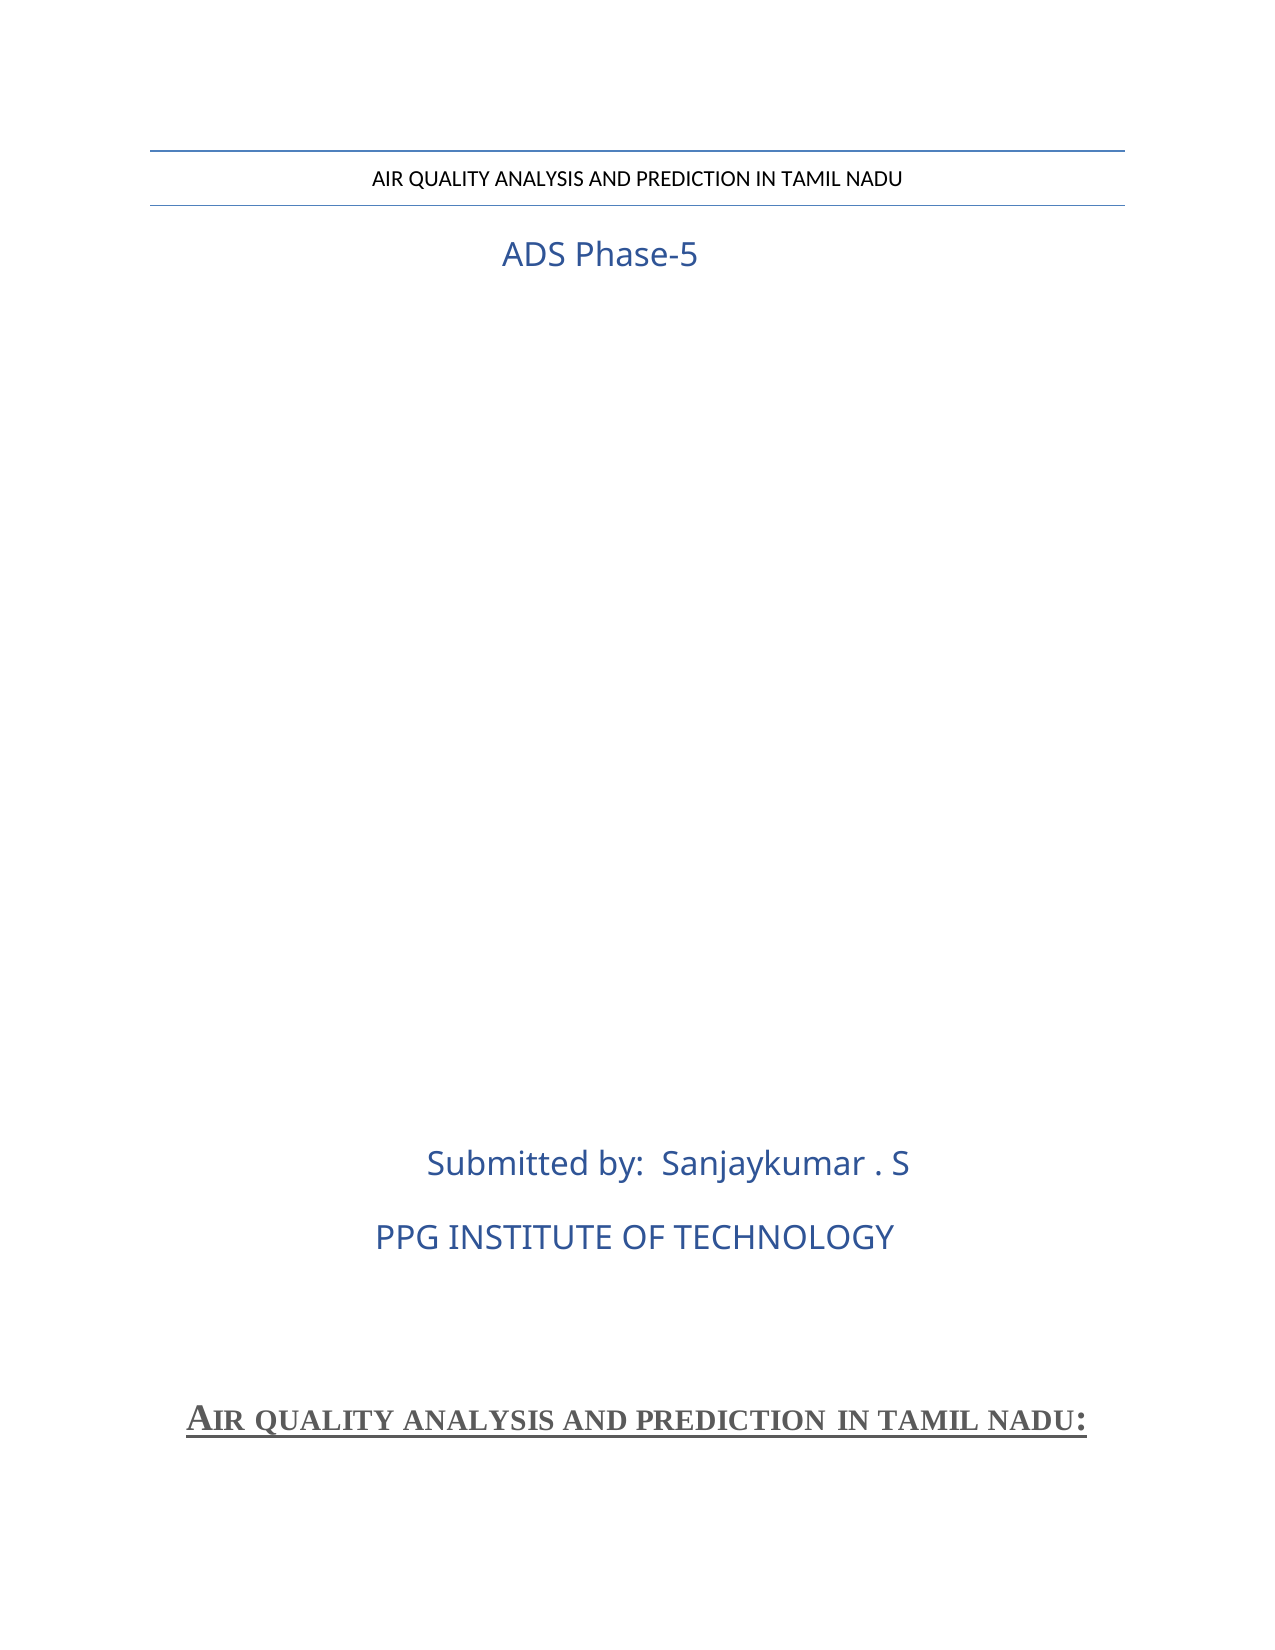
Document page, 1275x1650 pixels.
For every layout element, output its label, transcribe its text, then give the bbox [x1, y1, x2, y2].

subtitle PPG INSTITUTE OF TECHNOLOGY [150, 1213, 1125, 1259]
subtitle ADS Phase-5 [150, 231, 1125, 277]
subtitle Submitted by: Sanjaykumar . S [150, 1139, 1125, 1185]
